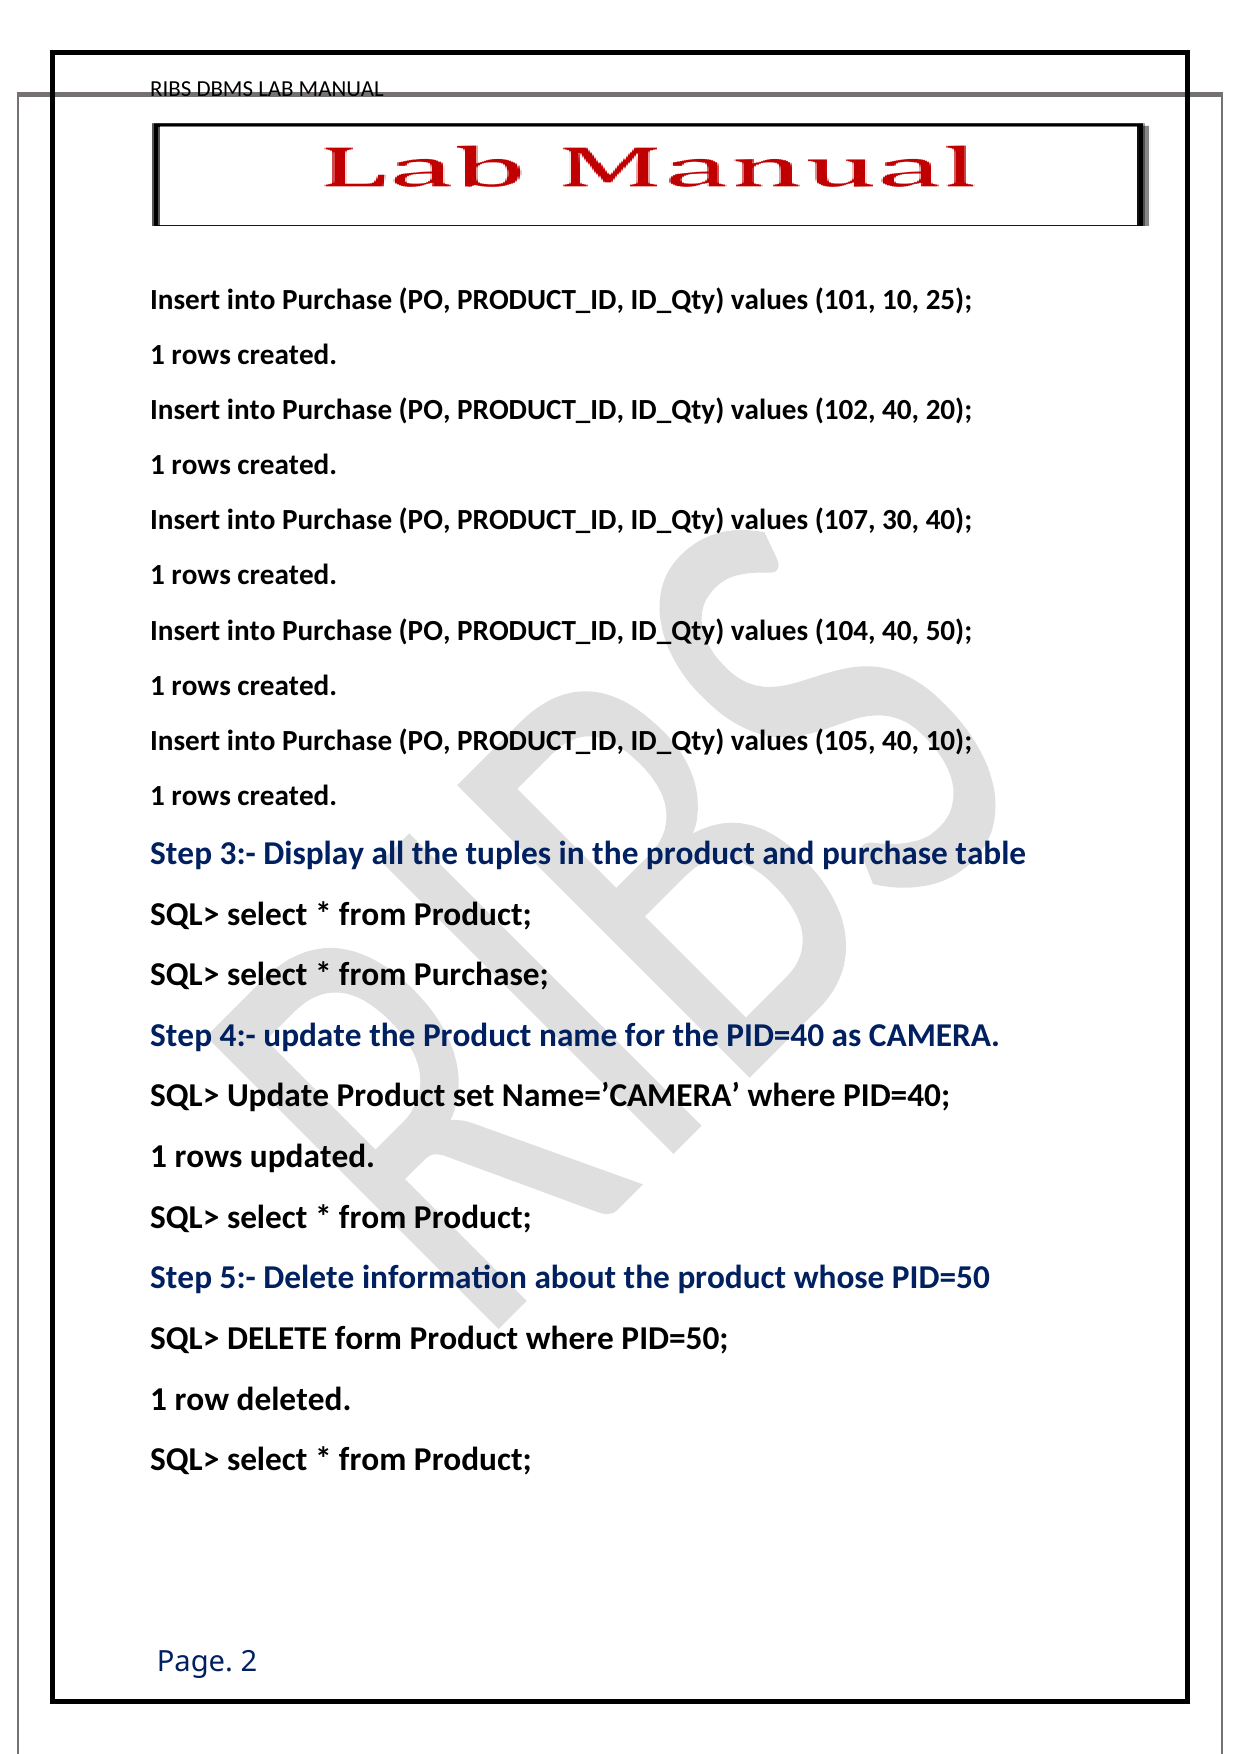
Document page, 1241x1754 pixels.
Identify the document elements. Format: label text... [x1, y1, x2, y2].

text Insert into Purchase (PO, PRODUCT_ID, ID_Qty) values (102, 40, 20); [150, 391, 1090, 427]
text Insert into Purchase (PO, PRODUCT_ID, ID_Qty) values (107, 30, 40); [150, 501, 1090, 537]
text SQL> Update Product set Name=’CAMERA’ where PID=40; [150, 1074, 1090, 1115]
text SQL> select * from Product; [150, 1196, 1090, 1236]
text Step 4:- update the Product name for the PID=40 as CAMERA. [150, 1014, 1090, 1054]
text 1 rows updated. [150, 1135, 1090, 1176]
text 1 rows created. [150, 556, 1090, 592]
text SQL> select * from Product; [150, 1438, 1090, 1479]
text 1 rows created. [150, 446, 1090, 482]
text Insert into Purchase (PO, PRODUCT_ID, ID_Qty) values (101, 10, 25); [150, 281, 1090, 317]
text SQL> DELETE form Product where PID=50; [150, 1317, 1090, 1358]
text Step 5:- Delete information about the product whose PID=50 [150, 1256, 1090, 1297]
text 1 row deleted. [150, 1378, 1090, 1418]
text SQL> select * from Purchase; [150, 953, 1090, 994]
text Step 3:- Display all the tuples in the product and purchase table [150, 832, 1090, 873]
text 1 rows created. [150, 336, 1090, 372]
picture [150, 121, 1154, 226]
text 1 rows created. [150, 667, 1090, 702]
text 1 rows created. [150, 777, 1090, 812]
text SQL> select * from Product; [150, 893, 1090, 933]
text Insert into Purchase (PO, PRODUCT_ID, ID_Qty) values (105, 40, 10); [150, 722, 1090, 757]
text Insert into Purchase (PO, PRODUCT_ID, ID_Qty) values (104, 40, 50); [150, 612, 1090, 647]
